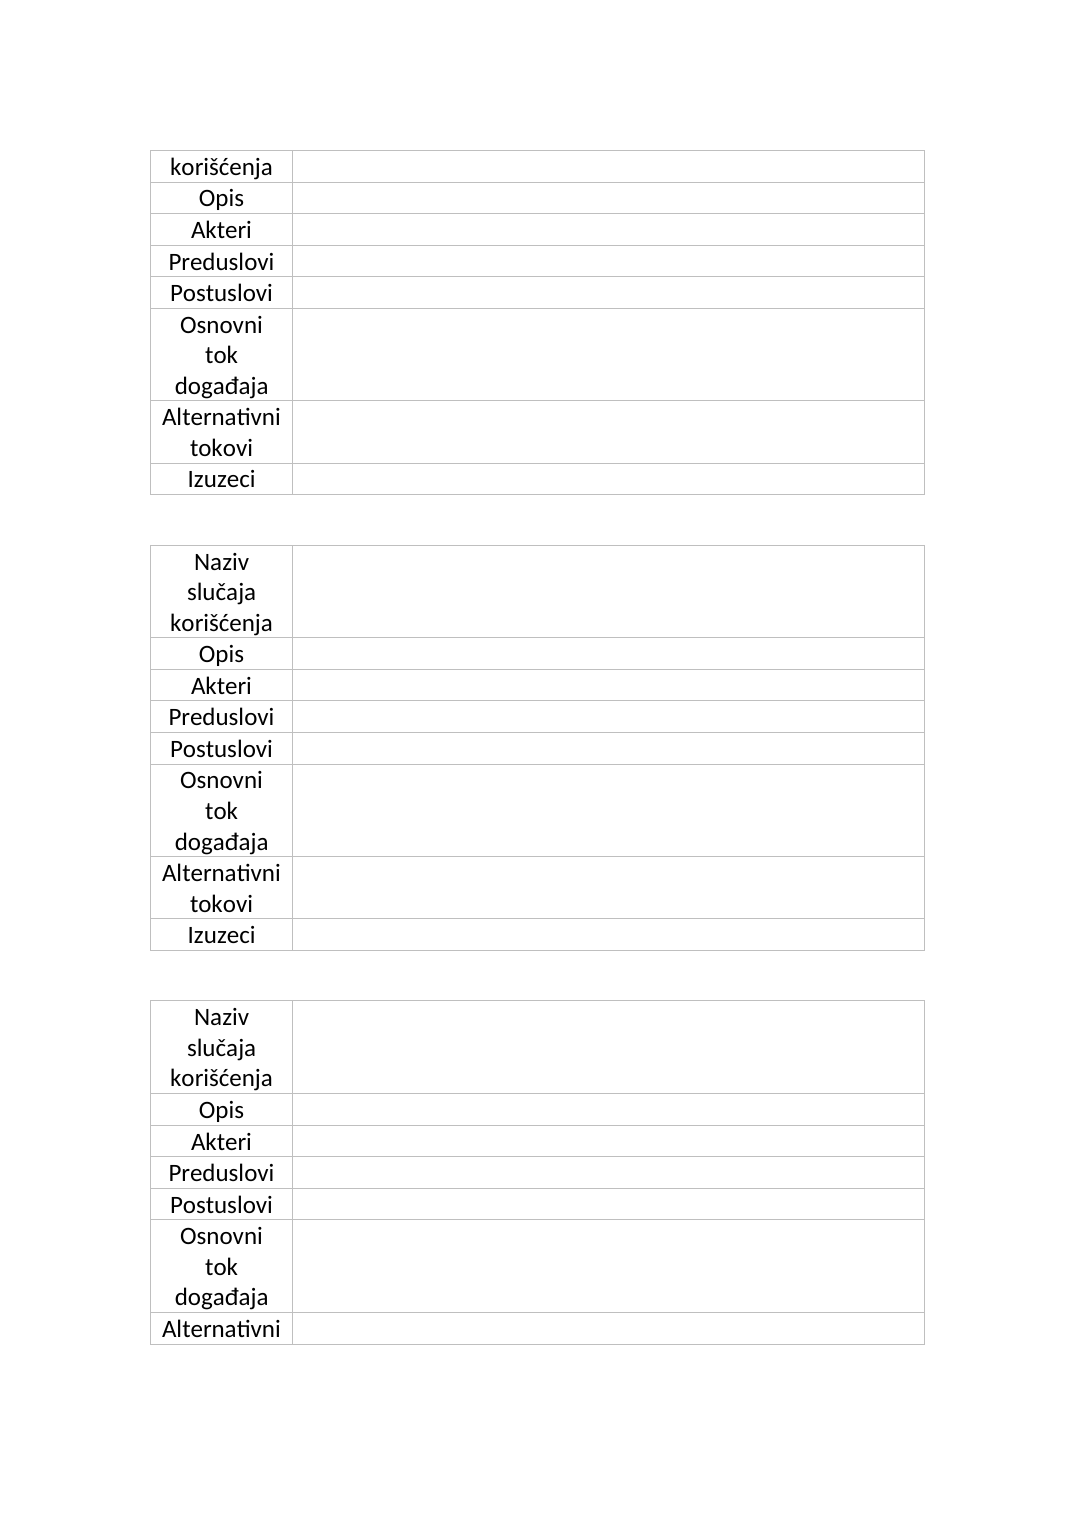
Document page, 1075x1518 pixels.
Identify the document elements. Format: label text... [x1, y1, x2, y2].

table_cell [293, 701, 924, 732]
table_cell Opis [151, 1094, 292, 1124]
table_cell [293, 733, 924, 763]
table_cell Akteri [151, 1126, 292, 1156]
table_cell Postuslovi [151, 277, 292, 308]
table_cell Izuzeci [151, 464, 292, 494]
table_cell Preduslovi [151, 701, 292, 732]
table_cell [293, 309, 924, 400]
table_cell Alternativni tokovi [151, 401, 292, 462]
table_cell [293, 1313, 924, 1343]
table_header Naziv slučaja korišćenja [151, 151, 292, 182]
table_header [293, 1001, 924, 1093]
table_cell Osnovni tok događaja [151, 1220, 292, 1312]
table_cell Izuzeci [151, 919, 292, 950]
table_cell Alternativni tokovi [151, 1313, 292, 1343]
table_header [293, 546, 924, 637]
table_cell [293, 1094, 924, 1124]
table_cell Opis [151, 183, 292, 213]
table_cell [293, 638, 924, 669]
table_cell [293, 401, 924, 462]
table_cell Postuslovi [151, 733, 292, 763]
table_header Naziv slučaja korišćenja [151, 546, 292, 637]
table_cell Osnovni tok događaja [151, 765, 292, 856]
table_cell [293, 670, 924, 700]
table_cell Opis [151, 638, 292, 669]
table_cell [293, 246, 924, 276]
table_cell [293, 277, 924, 308]
table_cell Akteri [151, 214, 292, 245]
table_cell [293, 765, 924, 856]
table_cell [293, 1189, 924, 1219]
table_cell Preduslovi [151, 1157, 292, 1188]
table_cell [293, 919, 924, 950]
table_cell [293, 1220, 924, 1312]
table_cell [293, 857, 924, 918]
table_header [293, 151, 924, 182]
table_cell [293, 183, 924, 213]
table_cell Postuslovi [151, 1189, 292, 1219]
table_cell [293, 1126, 924, 1156]
table_cell Osnovni tok događaja [151, 309, 292, 400]
table_cell [293, 214, 924, 245]
table_cell Alternativni tokovi [151, 857, 292, 918]
table_cell [293, 464, 924, 494]
table_header Naziv slučaja korišćenja [151, 1001, 292, 1093]
table_cell Akteri [151, 670, 292, 700]
table_cell Preduslovi [151, 246, 292, 276]
table_cell [293, 1157, 924, 1188]
